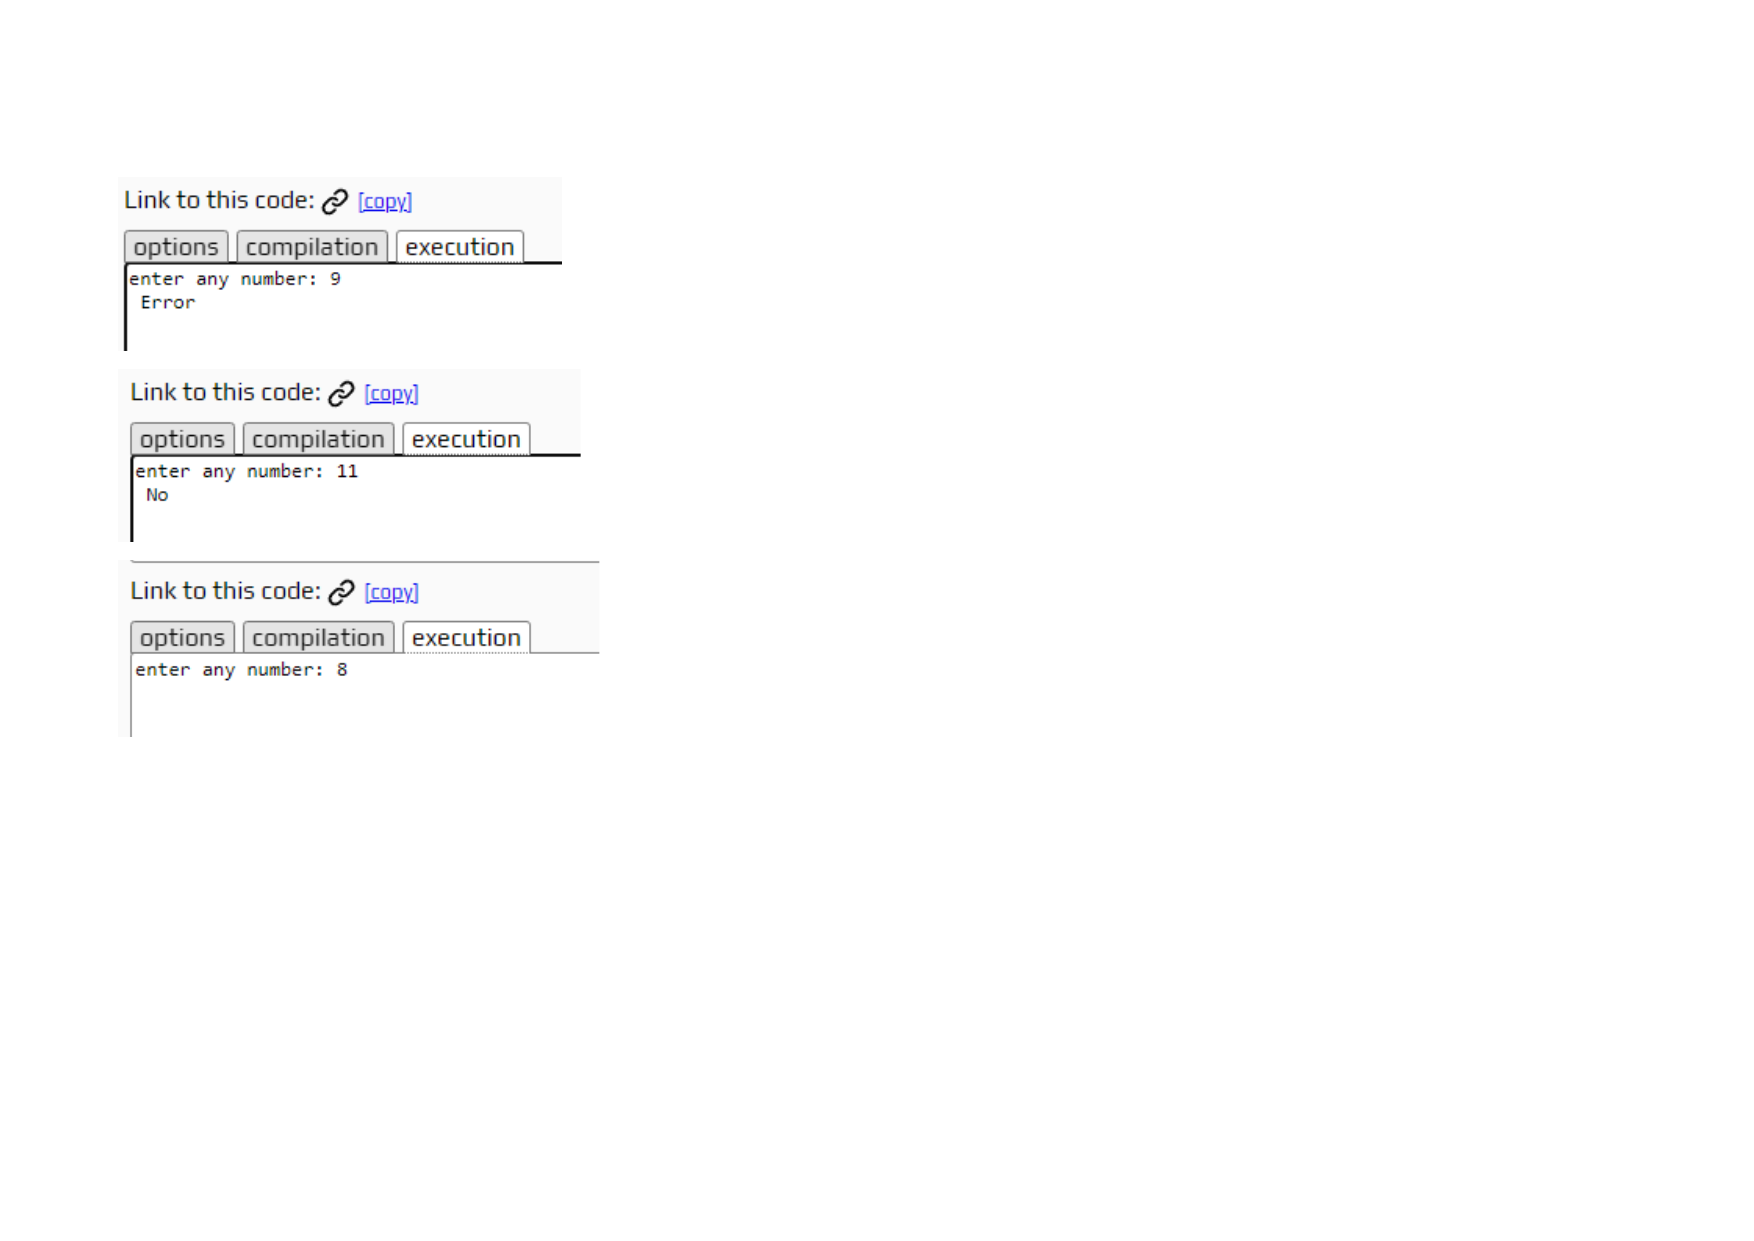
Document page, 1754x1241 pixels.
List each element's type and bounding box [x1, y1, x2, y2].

picture [118, 369, 581, 542]
picture [118, 177, 562, 351]
picture [118, 560, 600, 737]
